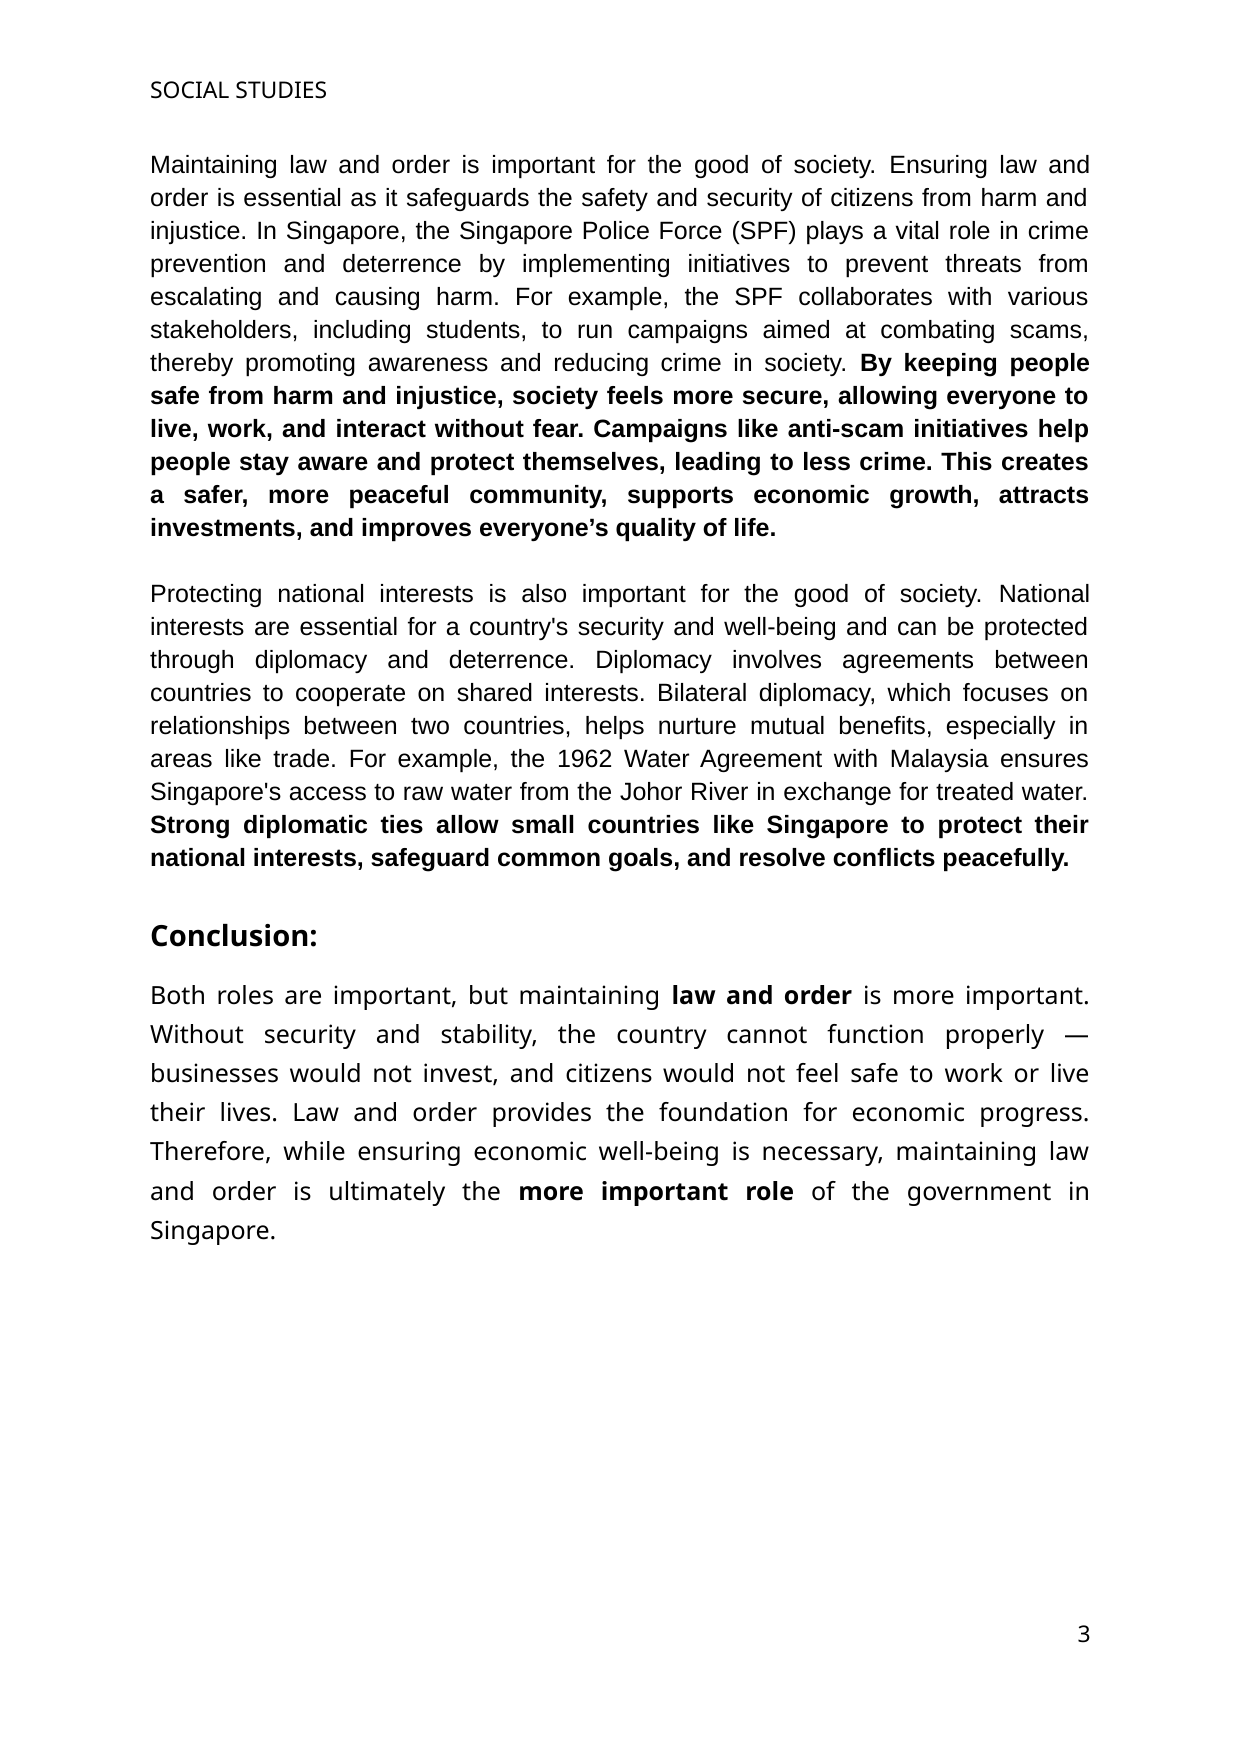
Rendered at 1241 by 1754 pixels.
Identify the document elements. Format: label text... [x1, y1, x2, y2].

text Maintaining law and order is important for the good of society. Ensuring law and order is essential as it safeguards the safety and security of citizens from harm and injustice. In Singapore, the Singapore Police Force (SPF) plays a vital role in crime prevention and deterrence by implementing initiatives to prevent threats from escalating and causing harm. For example, the SPF collaborates with various stakeholders, including students, to run campaigns aimed at combating scams, thereby promoting awareness and reducing crime in society. By keeping people safe from harm and injustice, society feels more secure, allowing everyone to live, work, and interact without fear. Campaigns like anti-scam initiatives help people stay aware and protect themselves, leading to less crime. This creates a safer, more peaceful community, supports economic growth, attracts investments, and improves everyone’s quality of life. [150, 150, 1090, 542]
text Both roles are important, but maintaining law and order is more important. Without security and stability, the country cannot function properly — businesses would not invest, and citizens would not feel safe to work or live their lives. Law and order provides the foundation for economic progress. Therefore, while ensuring economic well-being is necessary, maintaining law and order is ultimately the more important role of the government in Singapore. [150, 977, 1090, 1246]
text Protecting national interests is also important for the good of society. National interests are essential for a country's security and well-being and can be protected through diplomacy and deterrence. Diplomacy involves agreements between countries to cooperate on shared interests. Bilateral diplomacy, which focuses on relationships between two countries, helps nurture mutual benefits, especially in areas like trade. For example, the 1962 Water Agreement with Malaysia ensures Singapore's access to raw water from the Johor River in exchange for treated water. Strong diplomatic ties allow small countries like Singapore to protect their national interests, safeguard common goals, and resolve conflicts peacefully. [150, 579, 1090, 872]
text Conclusion: [150, 915, 1090, 955]
